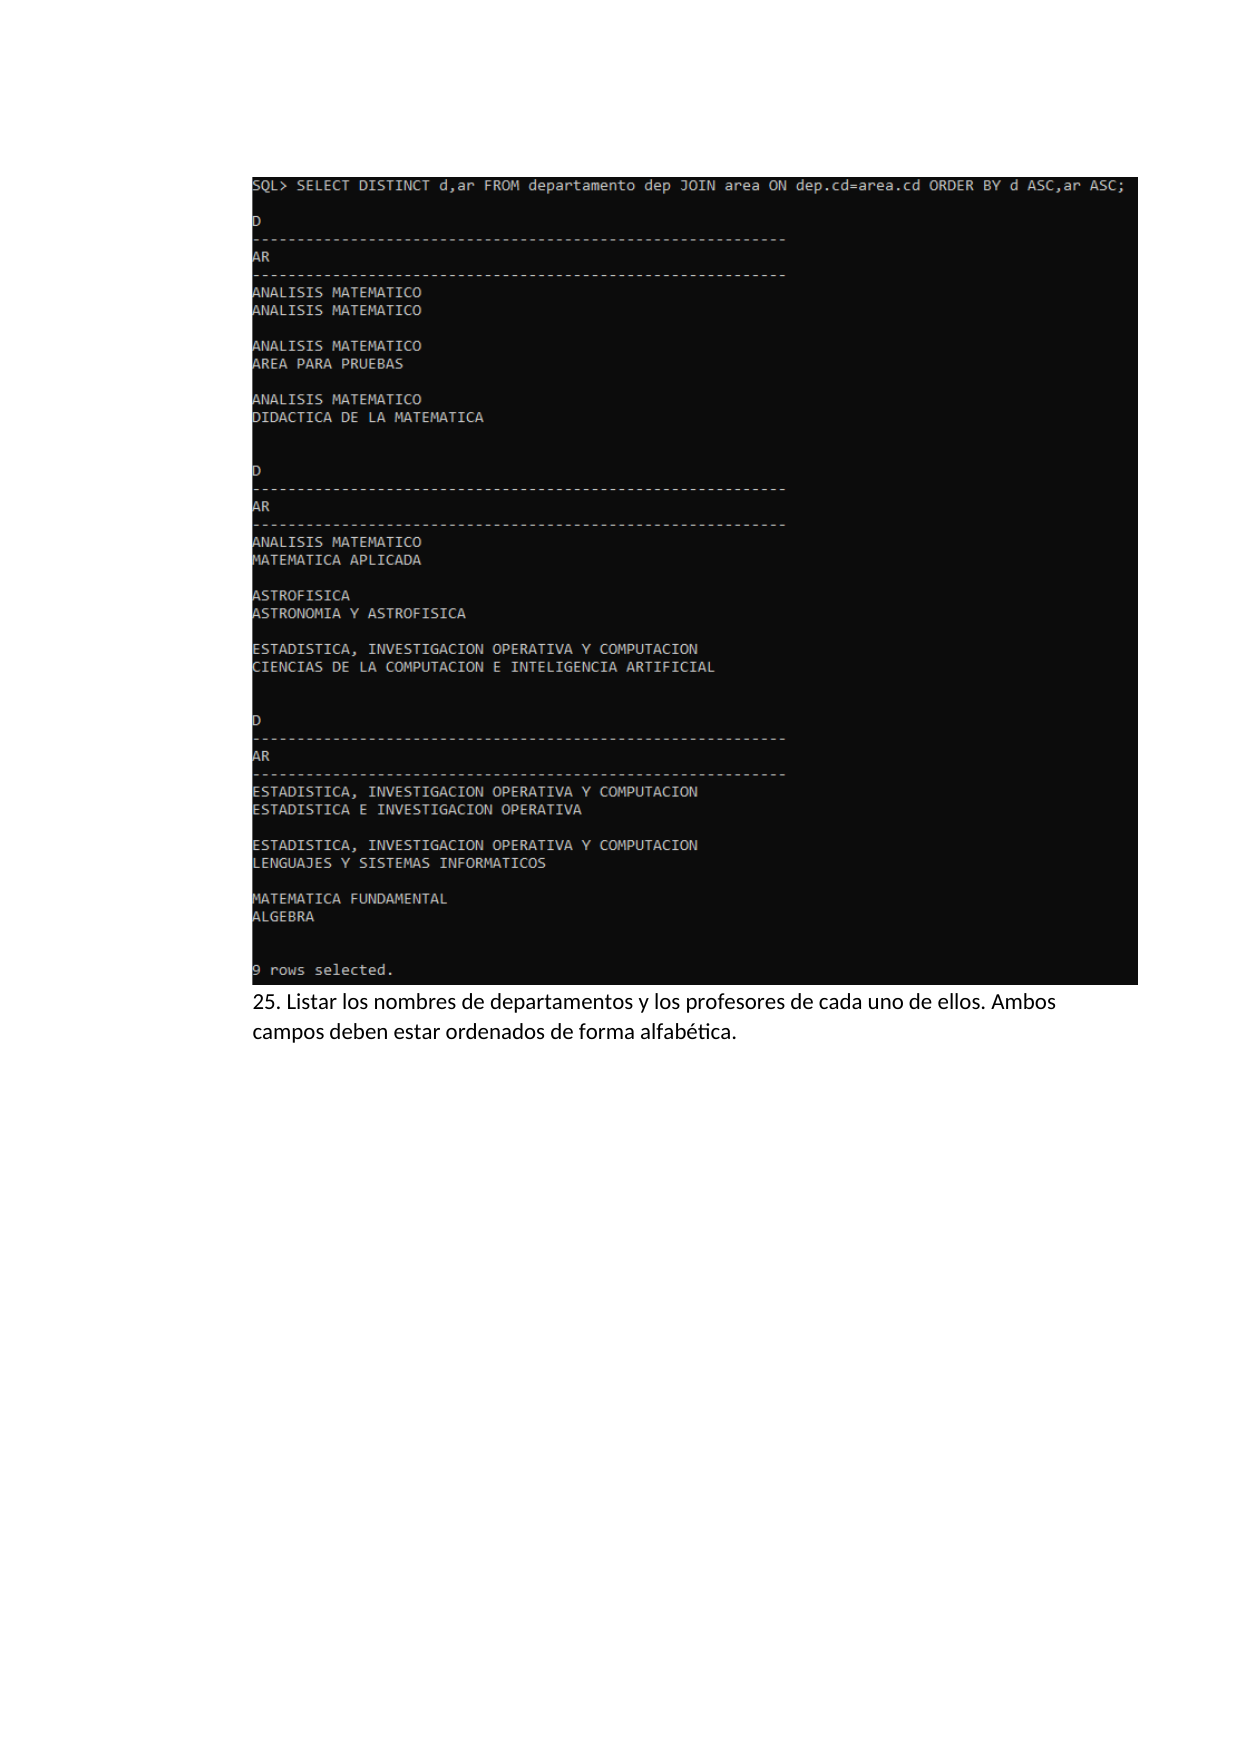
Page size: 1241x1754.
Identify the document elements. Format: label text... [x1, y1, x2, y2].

picture [252, 177, 1138, 985]
list 25. Listar los nombres de departamentos y los profesores de cada uno de ellos. Ambos campos deben estar ordenados de forma alfabética. [252, 987, 1063, 1045]
